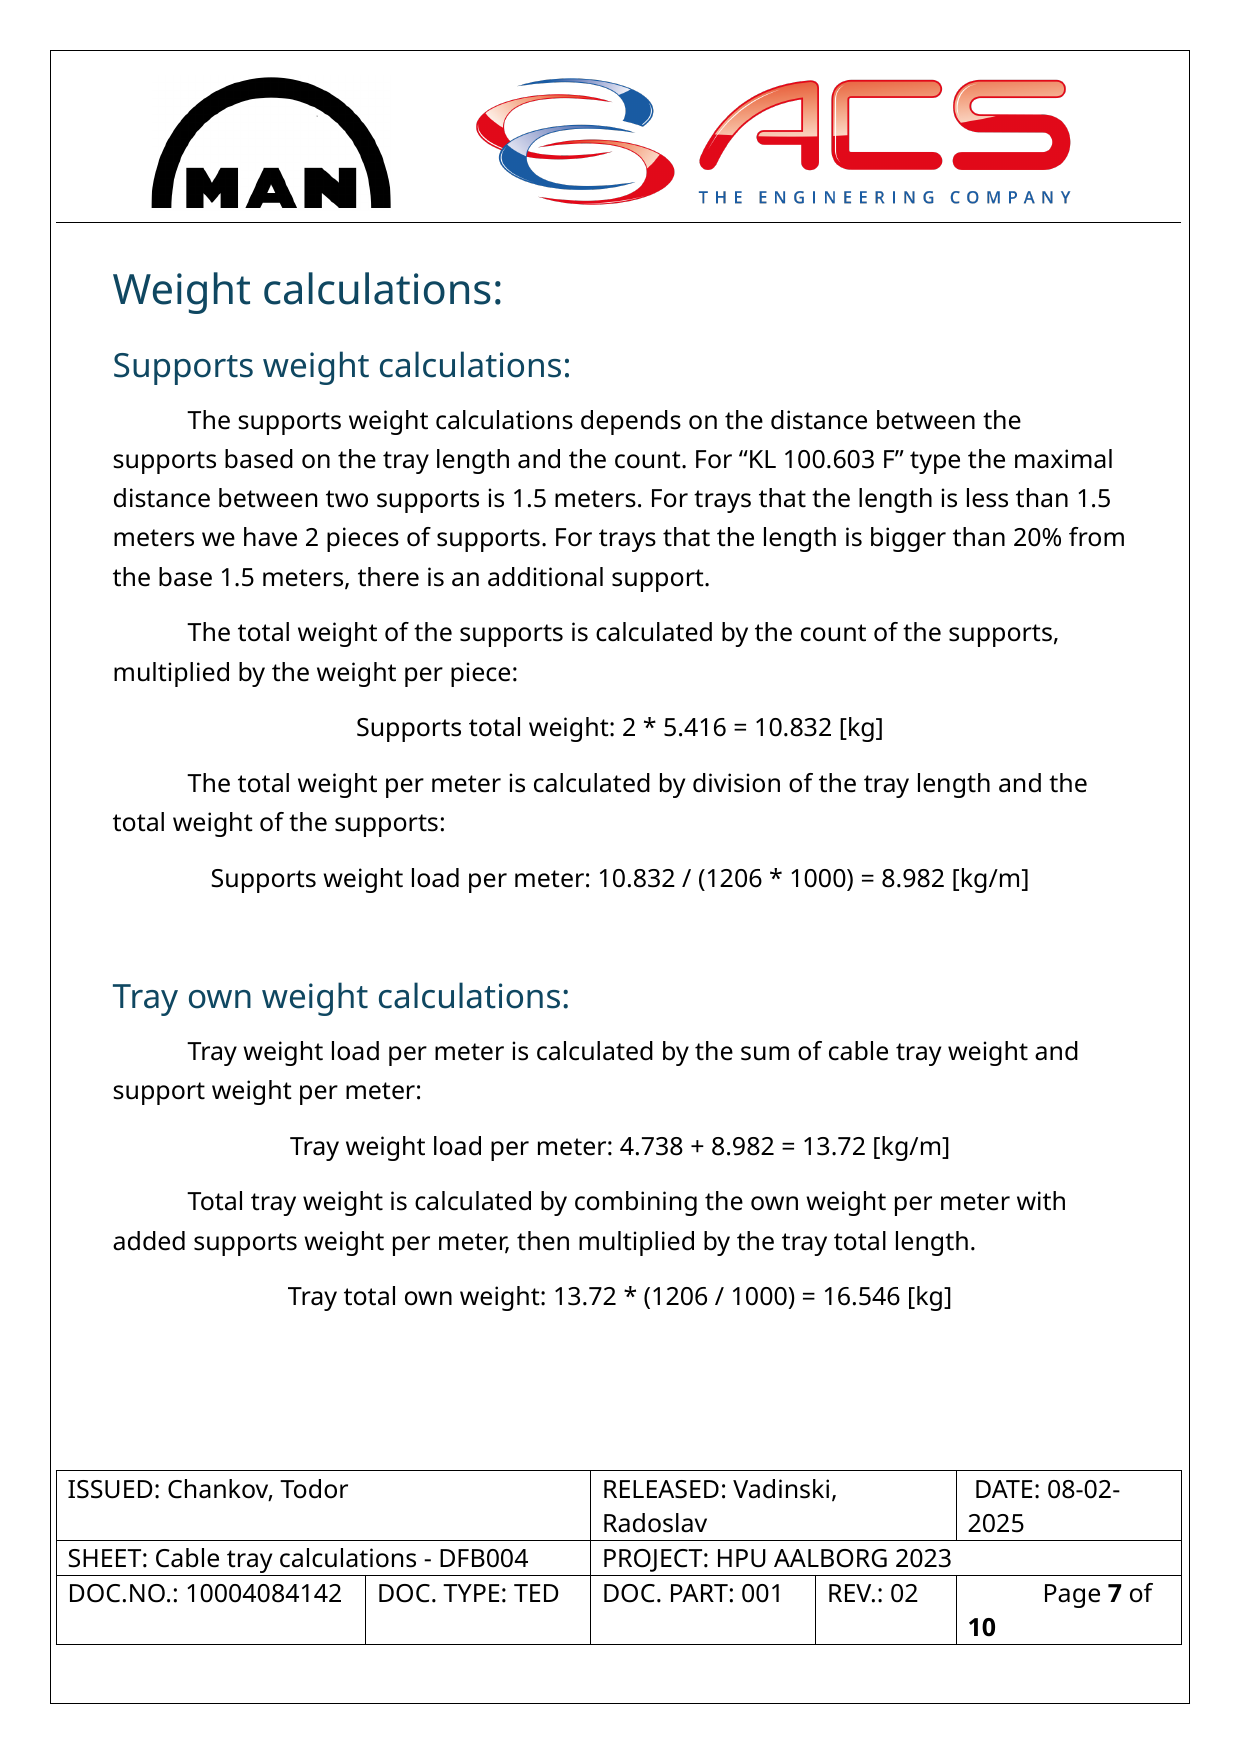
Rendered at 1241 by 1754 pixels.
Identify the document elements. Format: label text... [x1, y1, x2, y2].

text Total tray weight is calculated by combining the own weight per meter with added supports weight per meter, then multiplied by the tray total length. [112, 1184, 1128, 1257]
text Supports total weight: 2 * 5.416 = 10.832 [kg] [112, 710, 1128, 744]
text The supports weight calculations depends on the distance between the supports based on the tray length and the count. For “KL 100.603 F” type the maximal distance between two supports is 1.5 meters. For trays that the length is less than 1.5 meters we have 2 pieces of supports. For trays that the length is bigger than 20% from the base 1.5 meters, there is an additional support. [112, 403, 1128, 593]
text Supports weight load per meter: 10.832 / (1206 * 1000) = 8.982 [kg/m] [112, 861, 1128, 895]
text Tray weight load per meter is calculated by the sum of cable tray weight and support weight per meter: [112, 1033, 1128, 1106]
subtitle Tray own weight calculations: [112, 973, 1128, 1018]
text The total weight of the supports is calculated by the count of the supports, multiplied by the weight per piece: [112, 615, 1128, 688]
subtitle Supports weight calculations: [112, 342, 1128, 387]
picture [151, 75, 391, 211]
text Tray total own weight: 13.72 * (1206 / 1000) = 16.546 [kg] [112, 1279, 1128, 1313]
text Tray weight load per meter: 4.738 + 8.982 = 13.72 [kg/m] [112, 1128, 1128, 1162]
subtitle Weight calculations: [112, 260, 1128, 317]
picture [475, 75, 1086, 211]
text The total weight per meter is calculated by division of the tray length and the total weight of the supports: [112, 766, 1128, 839]
